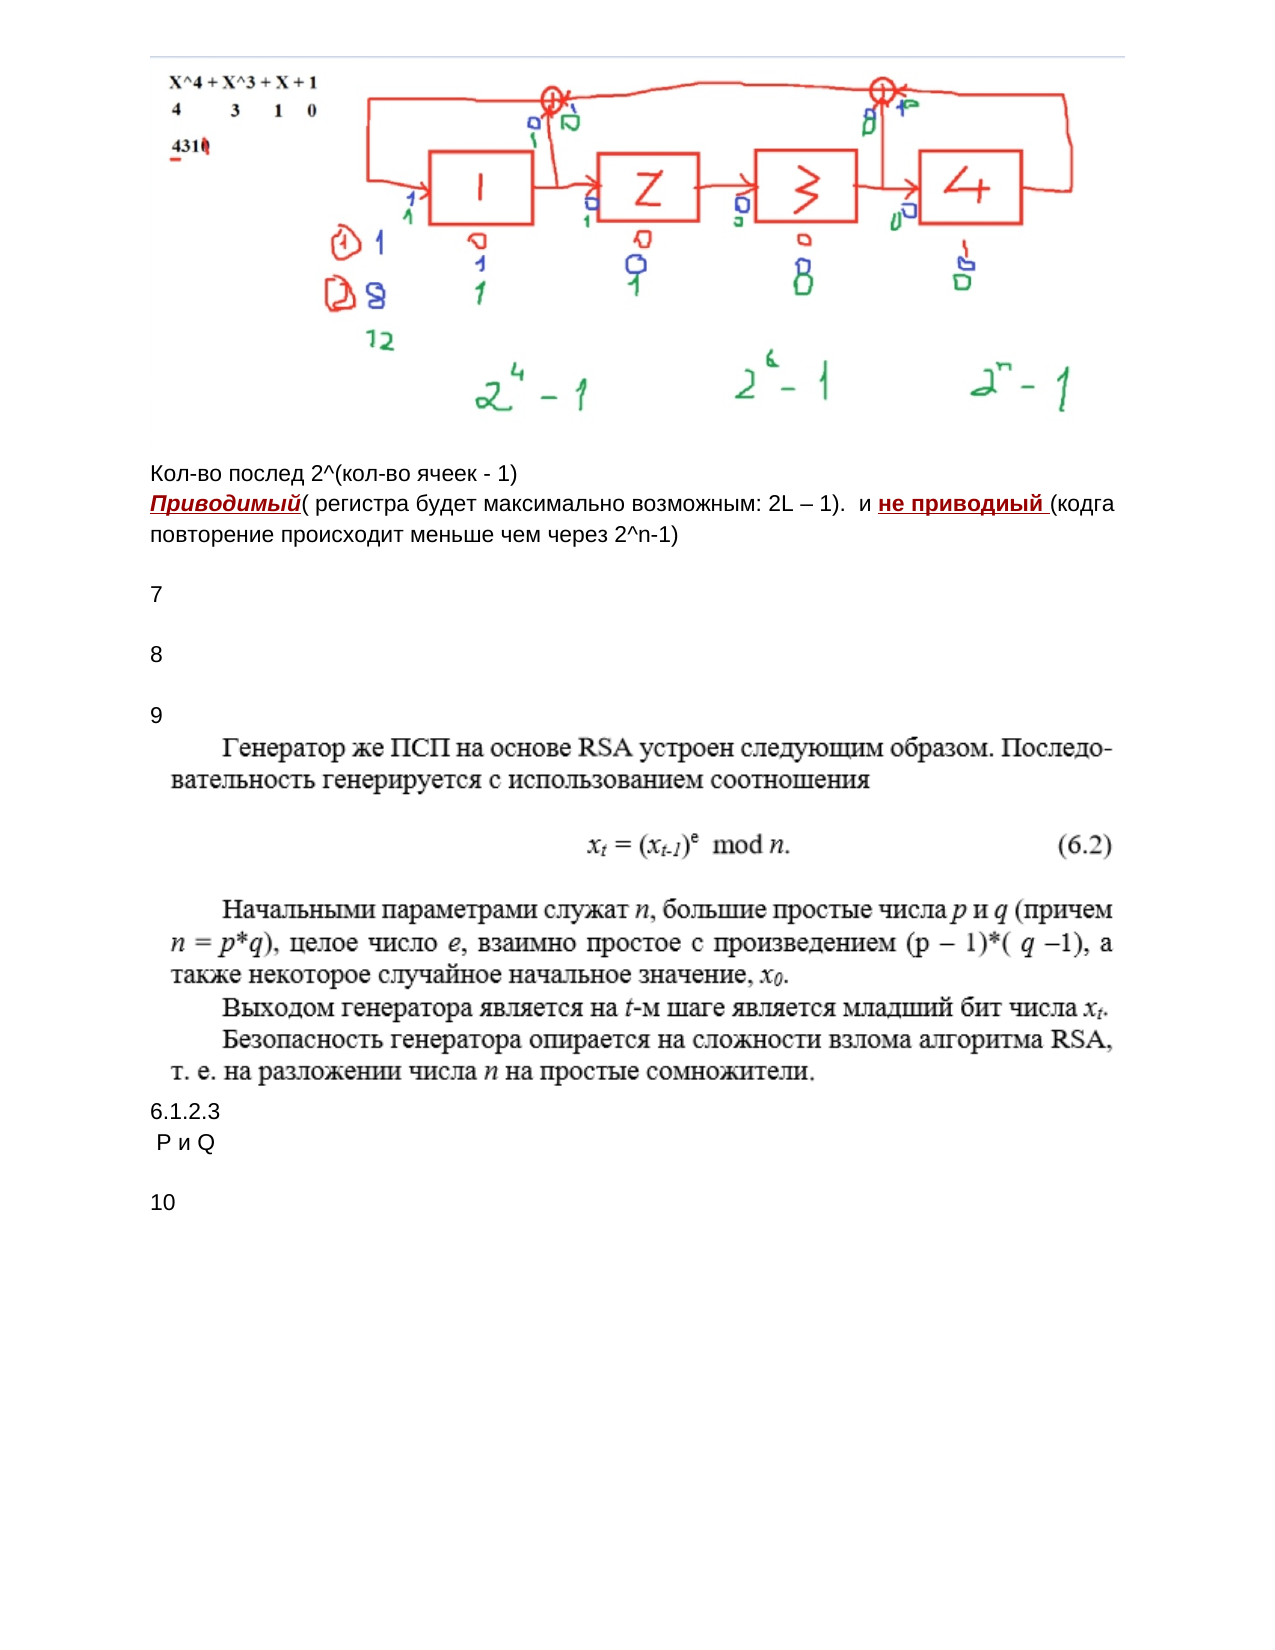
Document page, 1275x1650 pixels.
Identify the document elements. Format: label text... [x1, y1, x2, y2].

text 8 [150, 641, 1125, 668]
text 10 [150, 1189, 1125, 1215]
text Кол-во послед 2^(кол-во ячеек - 1) [150, 460, 1125, 486]
text 7 [150, 581, 1125, 607]
picture [150, 56, 1125, 457]
picture [150, 732, 1125, 1095]
text 6.1.2.3 [150, 1098, 1125, 1125]
text 9 [150, 702, 1125, 728]
text P и Q [150, 1128, 1125, 1155]
text Приводимый( регистра будет максимально возможным: 2L – 1). и не приводиый (кодга повторение происходит меньше чем через 2^n-1) [150, 490, 1125, 547]
